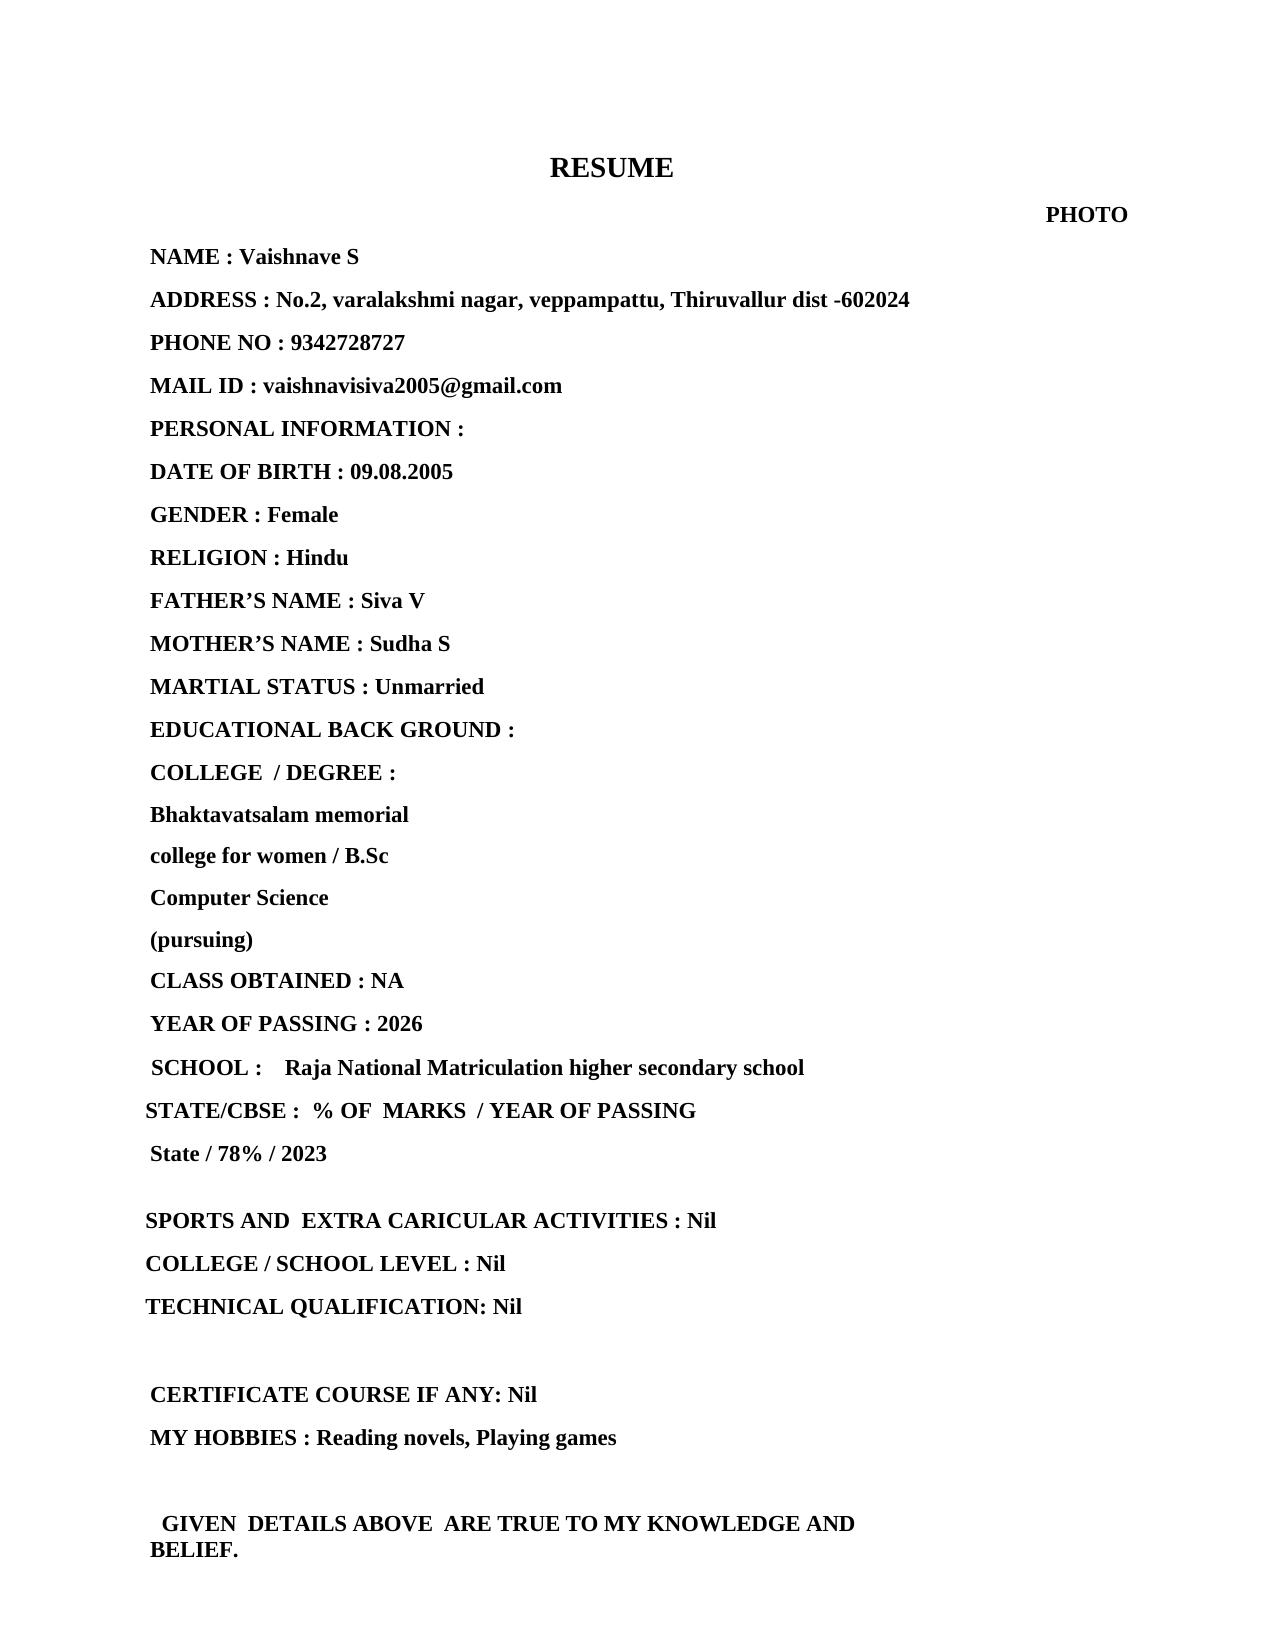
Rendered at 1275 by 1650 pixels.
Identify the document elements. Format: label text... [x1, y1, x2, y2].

text MOTHER’S NAME : Sudha S [150, 630, 936, 657]
text PERSONAL INFORMATION : [150, 415, 936, 441]
text CLASS OBTAINED : NA [150, 968, 936, 994]
text COLLEGE / DEGREE : Bhaktavatsalam memorial college for women / B.Sc Computer Science (pursuing) [150, 759, 429, 952]
text EDUCATIONAL BACK GROUND : [150, 716, 936, 743]
text RELIGION : Hindu [150, 544, 936, 571]
text NAME : Vaishnave S [150, 243, 936, 269]
text MY HOBBIES : Reading novels, Playing games [150, 1424, 902, 1450]
text SCHOOL : Raja National Matriculation higher secondary school [139, 1054, 936, 1080]
text DATE OF BIRTH : 09.08.2005 [150, 458, 936, 484]
text YEAR OF PASSING : 2026 [150, 1011, 936, 1037]
text PHOTO [1046, 201, 1137, 228]
text CERTIFICATE COURSE IF ANY: Nil [150, 1381, 902, 1407]
text ADDRESS : No.2, varalakshmi nagar, veppampattu, Thiruvallur dist -602024 [150, 286, 936, 313]
text RESUME [150, 150, 680, 183]
text State / 78% / 2023 [150, 1140, 936, 1166]
text GIVEN DETAILS ABOVE ARE TRUE TO MY KNOWLEDGE AND BELIEF. [150, 1510, 902, 1562]
text STATE/CBSE : % OF MARKS / YEAR OF PASSING [139, 1097, 936, 1123]
text GENDER : Female [150, 501, 936, 527]
text TECHNICAL QUALIFICATION: Nil [139, 1293, 902, 1319]
text MAIL ID : vaishnavisiva2005@gmail.com [150, 372, 936, 398]
text PHONE NO : 9342728727 [150, 329, 936, 355]
text COLLEGE / SCHOOL LEVEL : Nil [139, 1250, 902, 1277]
text SPORTS AND EXTRA CARICULAR ACTIVITIES : Nil [139, 1207, 902, 1233]
text FATHER’S NAME : Siva V [150, 587, 936, 614]
text MARTIAL STATUS : Unmarried [150, 673, 936, 700]
